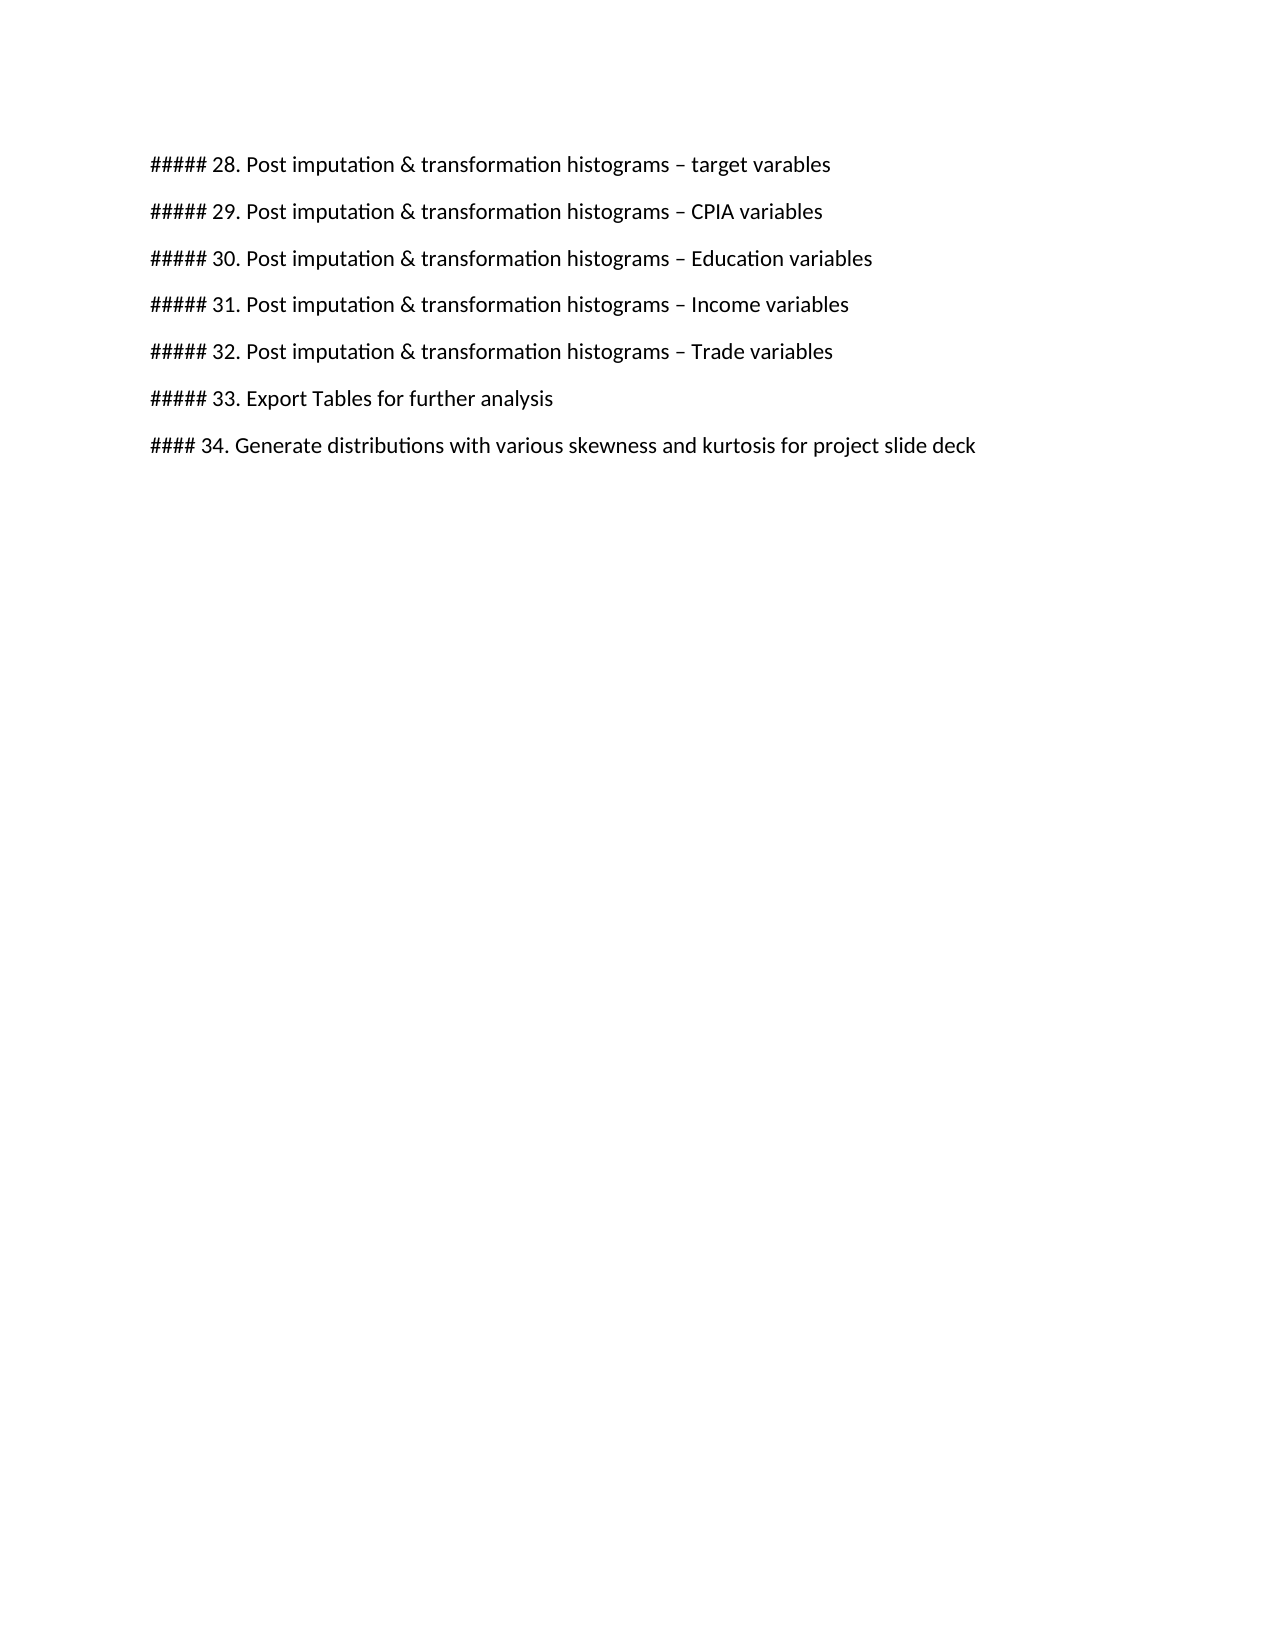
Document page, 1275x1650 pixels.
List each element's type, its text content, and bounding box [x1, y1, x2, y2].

text ##### 31. Post imputation & transformation histograms – Income variables [150, 291, 1125, 319]
text ##### 30. Post imputation & transformation histograms – Education variables [150, 244, 1125, 272]
text ##### 33. Export Tables for further analysis [150, 384, 1125, 412]
text ##### 32. Post imputation & transformation histograms – Trade variables [150, 337, 1125, 366]
text ##### 29. Post imputation & transformation histograms – CPIA variables [150, 197, 1125, 225]
text ##### 28. Post imputation & transformation histograms – target varables [150, 150, 1125, 178]
text #### 34. Generate distributions with various skewness and kurtosis for project slide deck [150, 431, 1125, 459]
